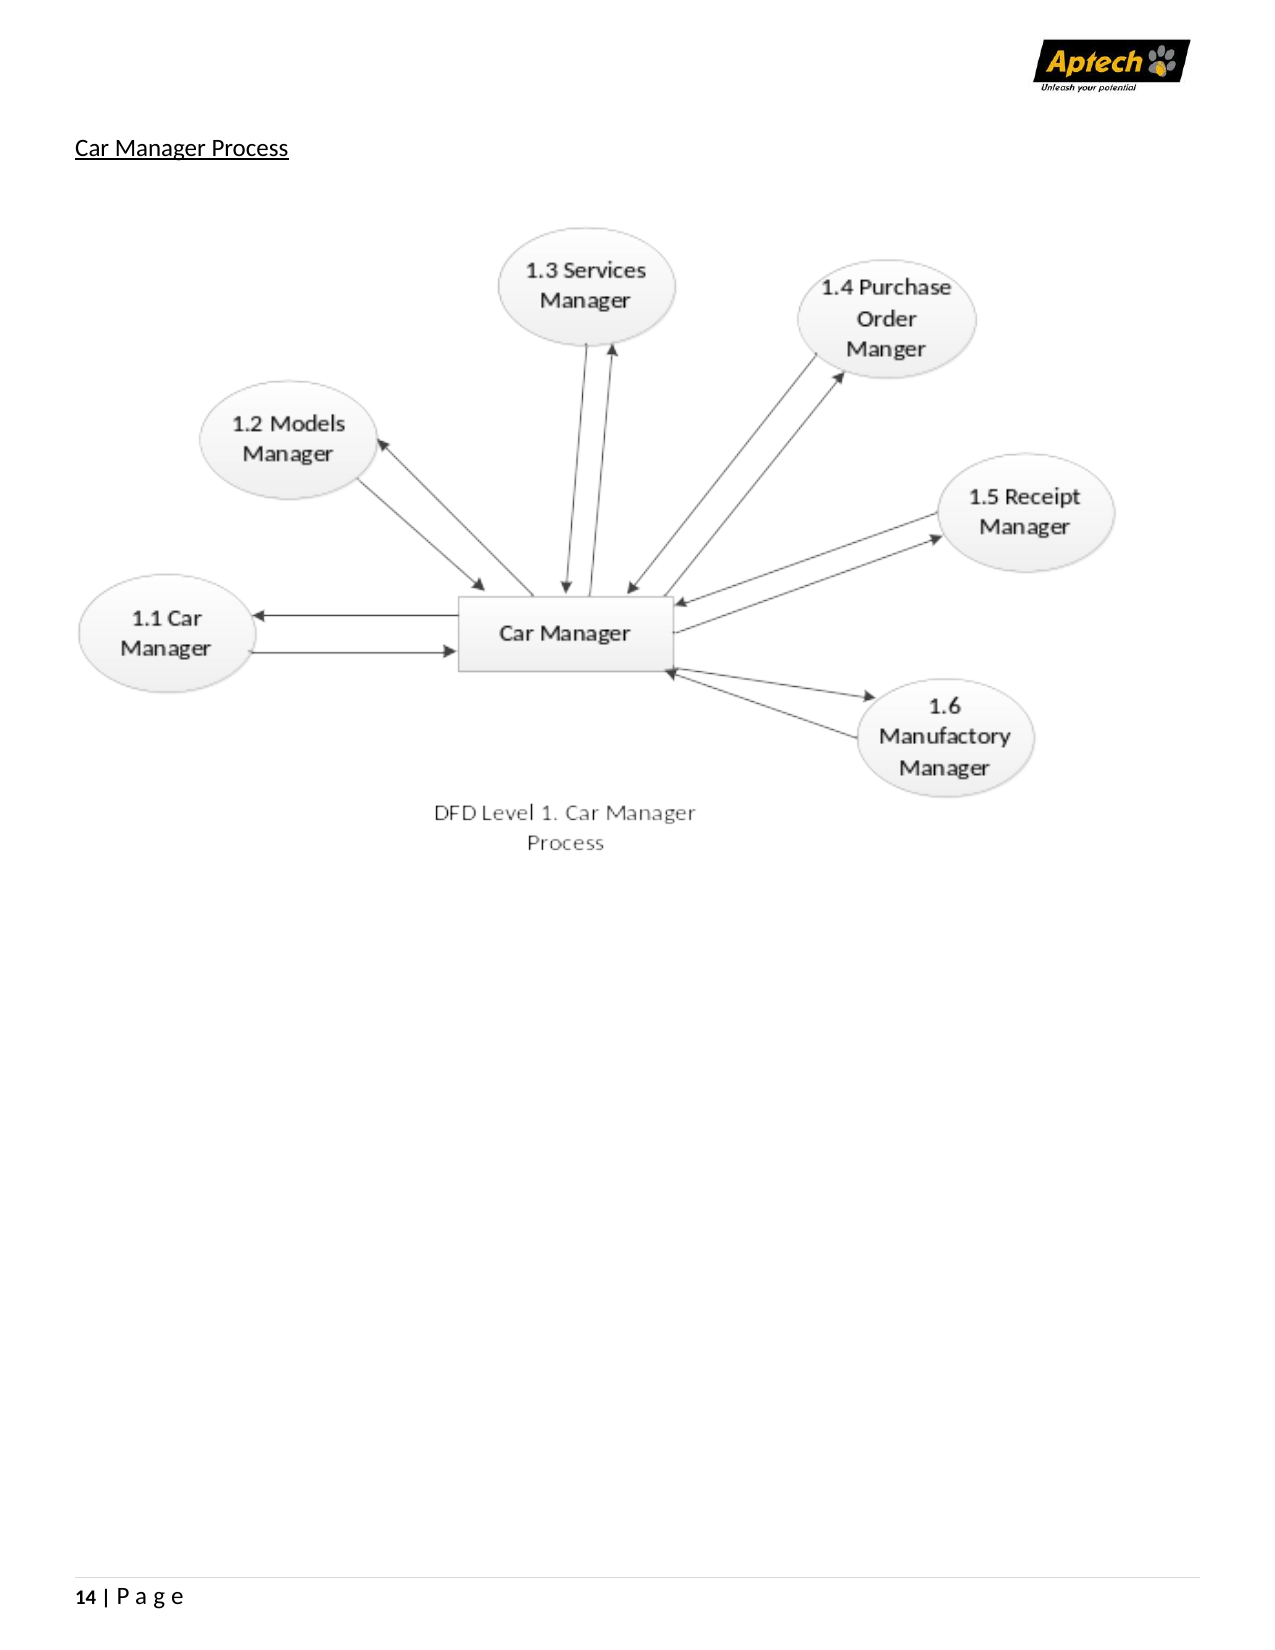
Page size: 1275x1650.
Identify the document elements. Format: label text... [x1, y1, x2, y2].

text Car Manager Process [75, 132, 1200, 162]
picture [1022, 30, 1200, 103]
